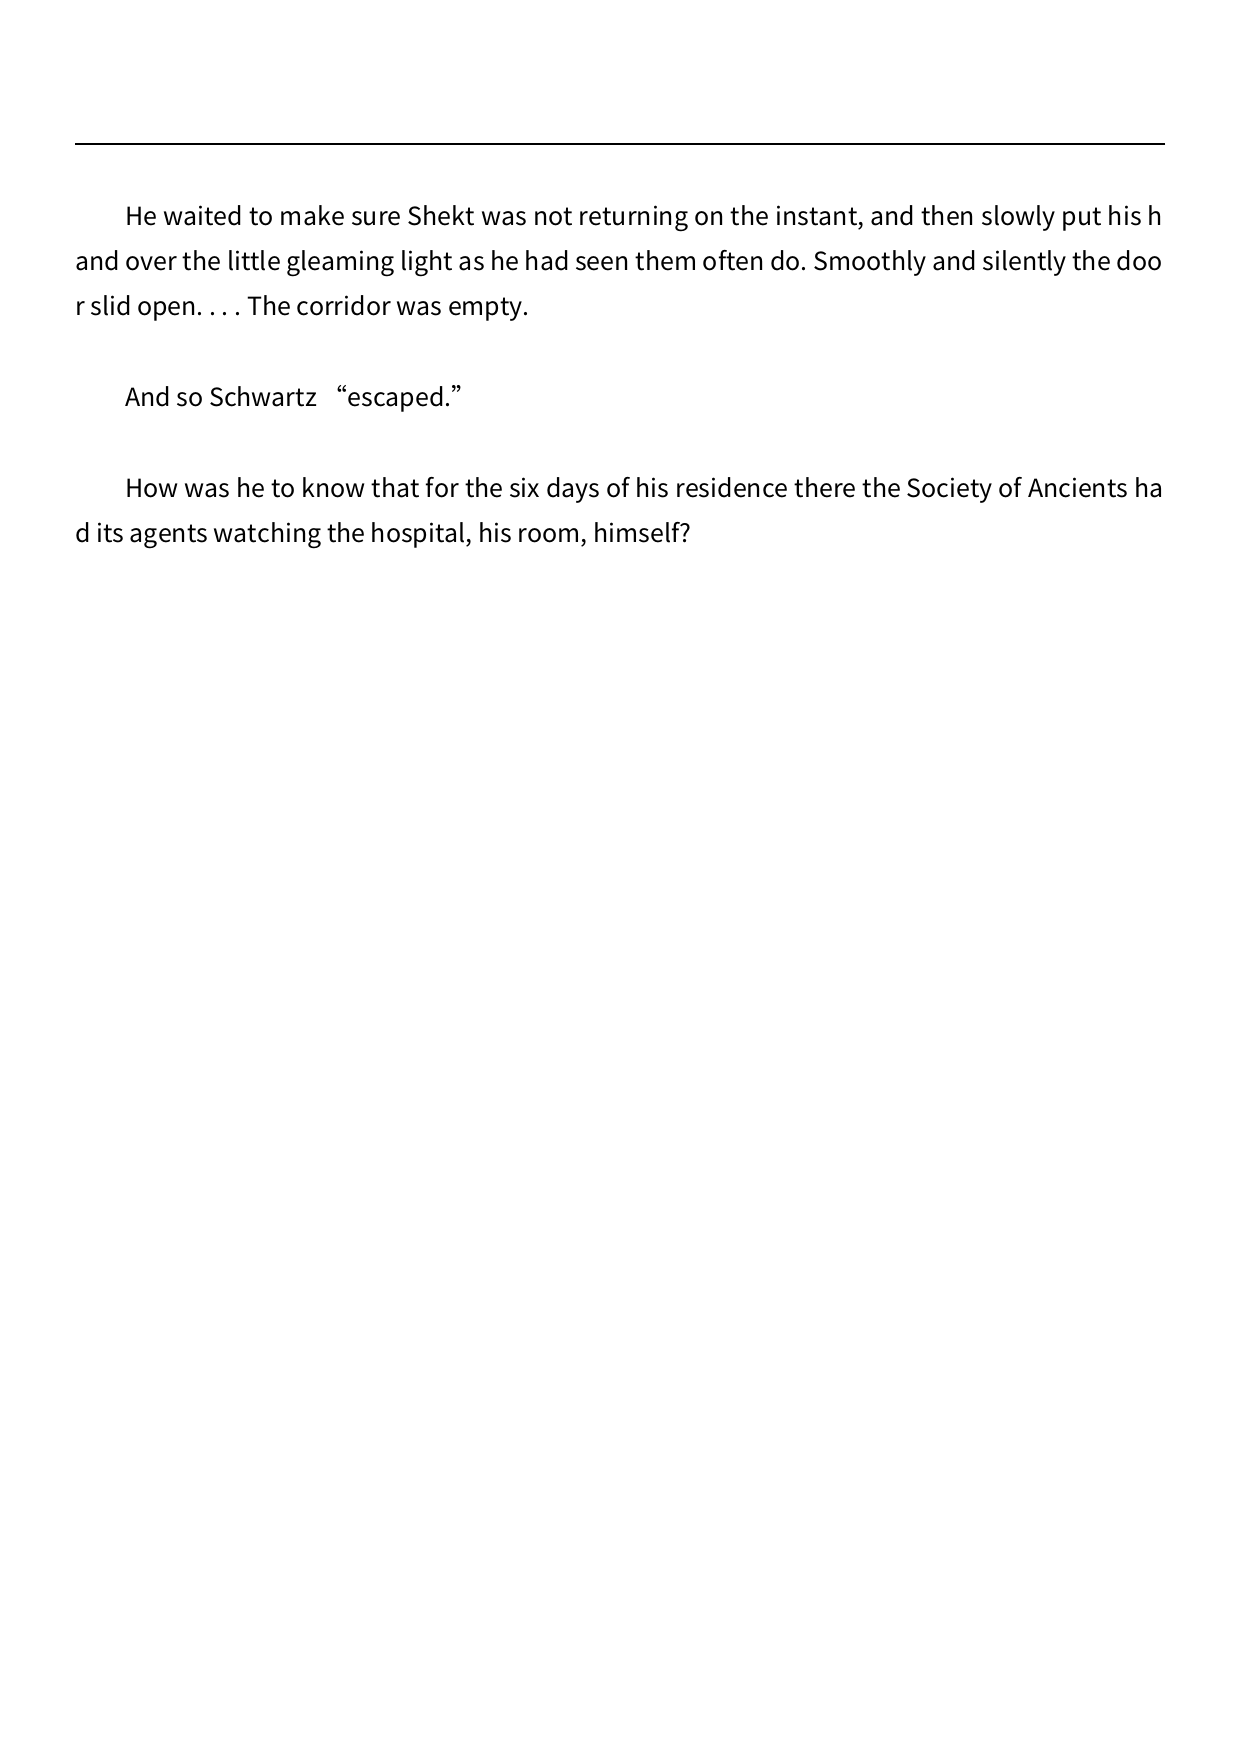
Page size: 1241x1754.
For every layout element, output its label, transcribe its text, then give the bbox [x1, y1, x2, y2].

text He waited to make sure Shekt was not returning on the instant, and then slowly put his hand over the little gleaming light as he had seen them often do. Smoothly and silently the door slid open. . . . The corridor was empty. [75, 192, 1165, 328]
text And so Schwartz “escaped.” [75, 373, 1165, 418]
text How was he to know that for the six days of his residence there the Society of Ancients had its agents watching the hospital, his room, himself? [75, 464, 1165, 554]
